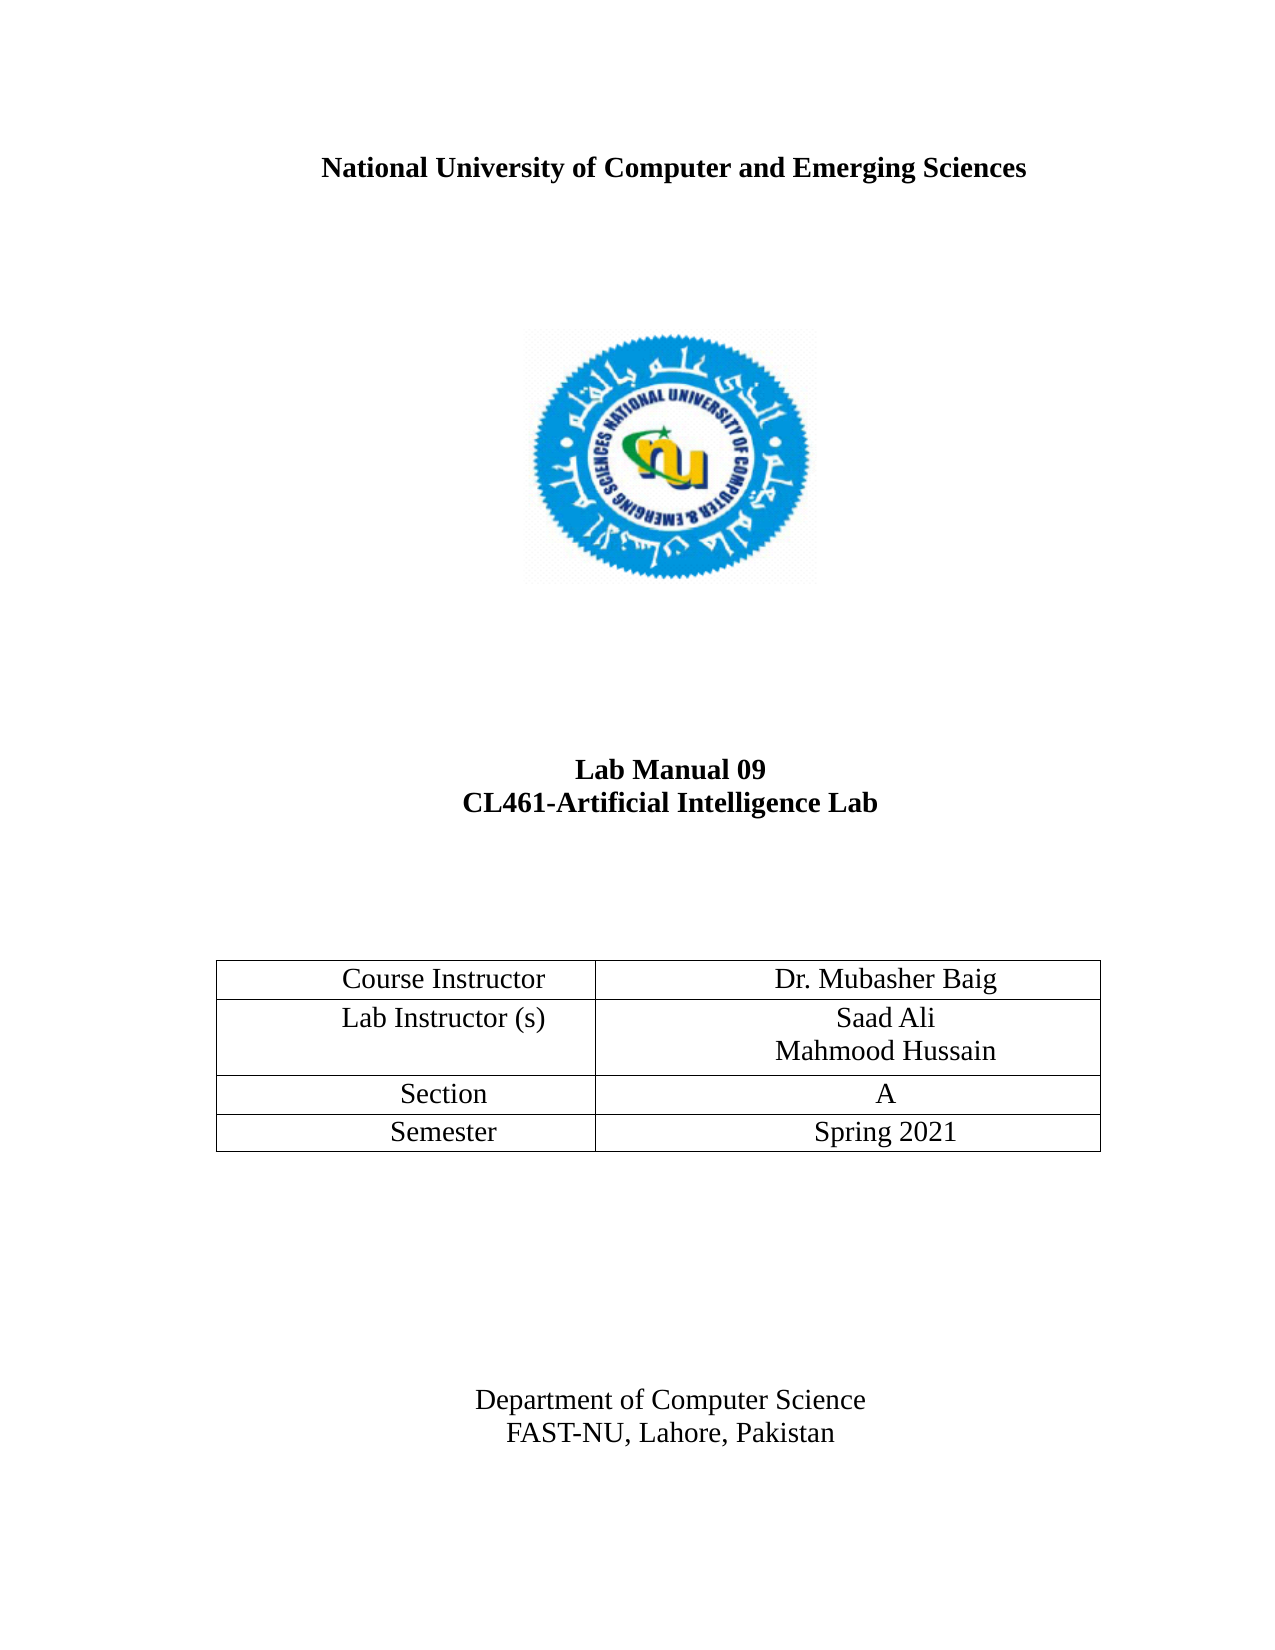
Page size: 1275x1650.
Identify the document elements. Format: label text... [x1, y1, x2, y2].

title Lab Manual 09 [216, 752, 1125, 785]
table_cell Spring 2021 [596, 1115, 1100, 1151]
title National University of Computer and Emerging Sciences [216, 150, 1125, 183]
title CL461-Artificial Intelligence Lab [216, 785, 1125, 819]
table_cell Section [217, 1076, 595, 1113]
table_header Dr. Mubasher Baig [596, 961, 1100, 999]
table_cell A [596, 1076, 1100, 1113]
table_cell Lab Instructor (s) [217, 1000, 595, 1075]
table_cell Saad Ali Mahmood Hussain [596, 1000, 1100, 1075]
table_cell Semester [217, 1115, 595, 1151]
picture [523, 329, 818, 584]
text Department of Computer Science [216, 1382, 1125, 1415]
text FAST-NU, Lahore, Pakistan [216, 1415, 1125, 1449]
table_header Course Instructor [217, 961, 595, 999]
